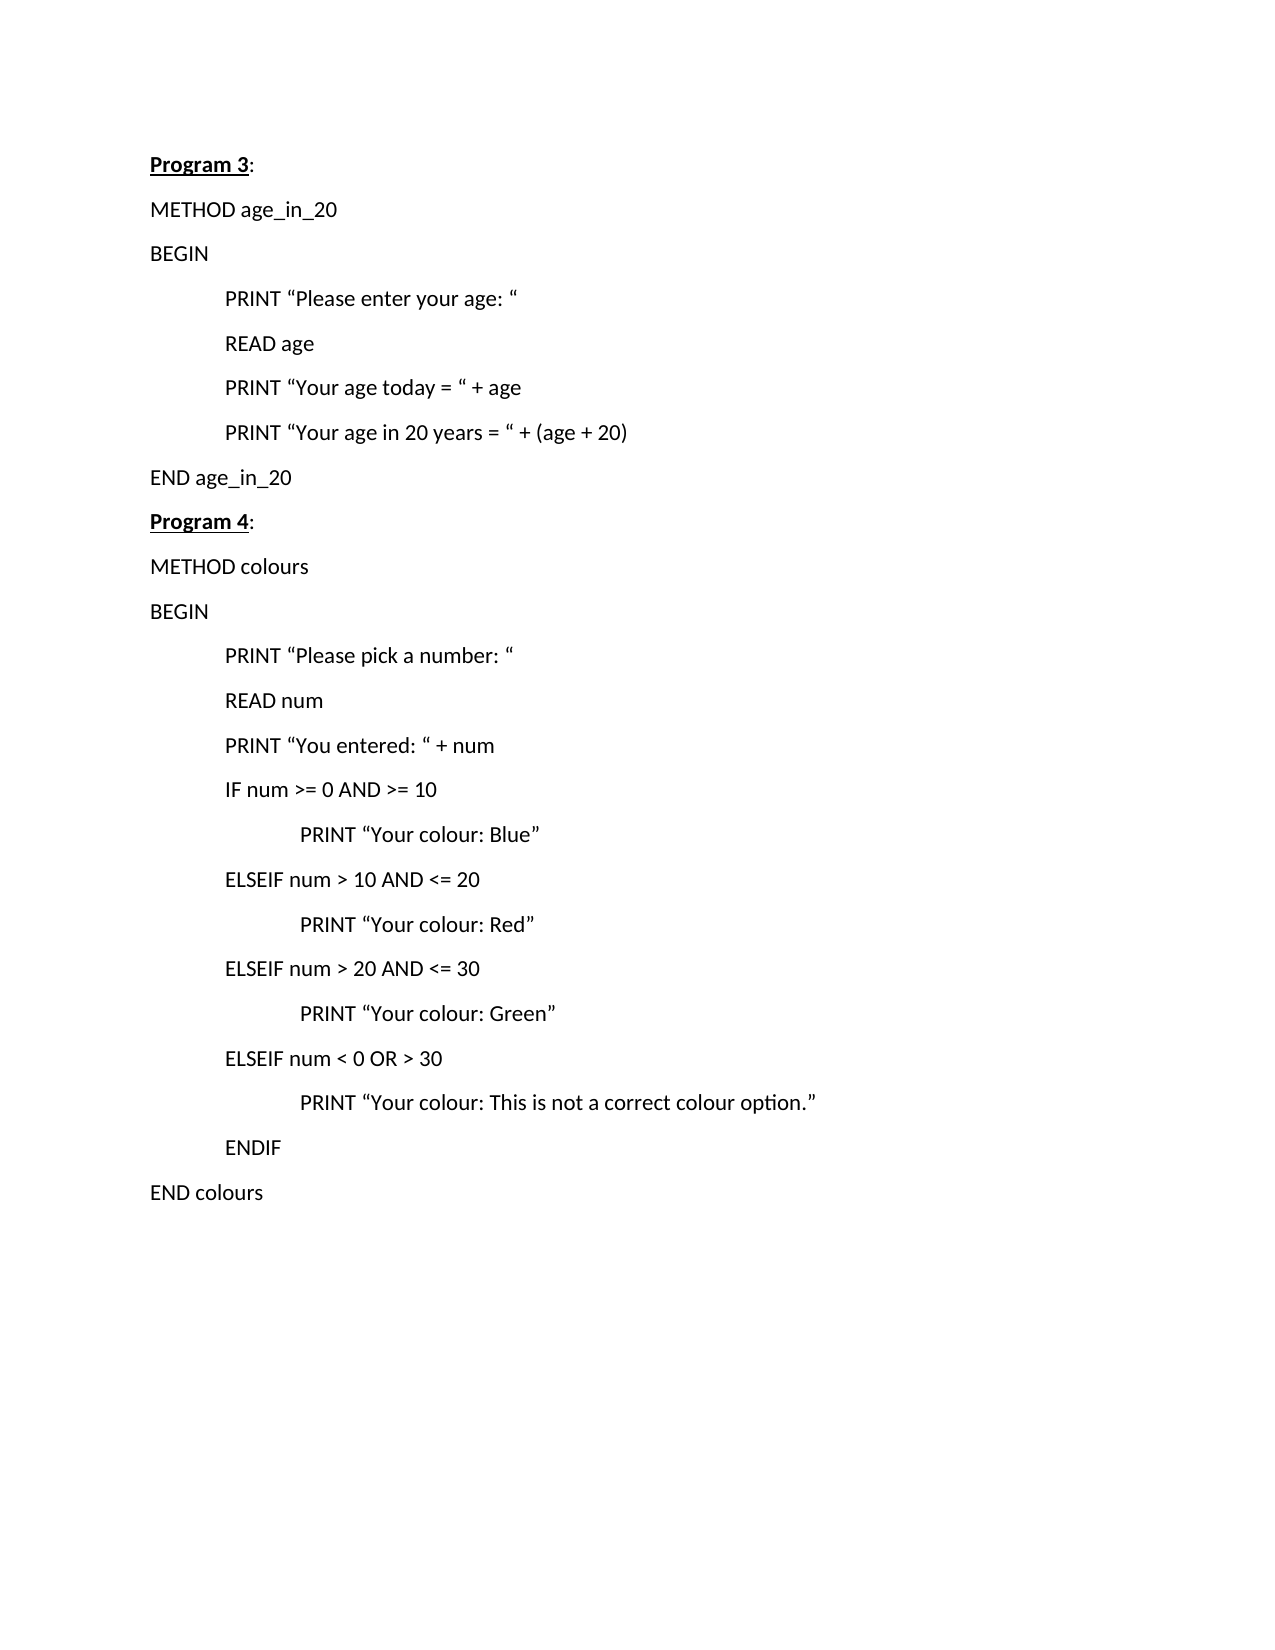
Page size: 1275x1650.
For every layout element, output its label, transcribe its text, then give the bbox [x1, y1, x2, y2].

text PRINT “Your colour: Blue” [150, 820, 1125, 848]
text ENDIF [150, 1133, 1125, 1161]
text END age_in_20 [150, 463, 1125, 491]
text BEGIN [150, 239, 1125, 267]
text ELSEIF num < 0 OR > 30 [150, 1044, 1125, 1072]
text PRINT “You entered: “ + num [150, 731, 1125, 759]
text PRINT “Your colour: Red” [150, 910, 1125, 938]
text PRINT “Please pick a number: “ [150, 642, 1125, 669]
text Program 4: [150, 507, 1125, 536]
text PRINT “Your age in 20 years = “ + (age + 20) [150, 418, 1125, 446]
text PRINT “Your colour: Green” [150, 999, 1125, 1027]
text PRINT “Your colour: This is not a correct colour option.” [150, 1088, 1125, 1116]
text METHOD colours [150, 552, 1125, 580]
text PRINT “Your age today = “ + age [150, 373, 1125, 401]
text IF num >= 0 AND >= 10 [150, 776, 1125, 804]
text END colours [150, 1178, 1125, 1206]
text Program 3: [150, 150, 1125, 178]
text READ num [150, 686, 1125, 714]
text PRINT “Please enter your age: “ [150, 284, 1125, 312]
text ELSEIF num > 10 AND <= 20 [150, 865, 1125, 893]
text METHOD age_in_20 [150, 195, 1125, 223]
text READ age [150, 329, 1125, 357]
text ELSEIF num > 20 AND <= 30 [150, 954, 1125, 982]
text BEGIN [150, 597, 1125, 625]
